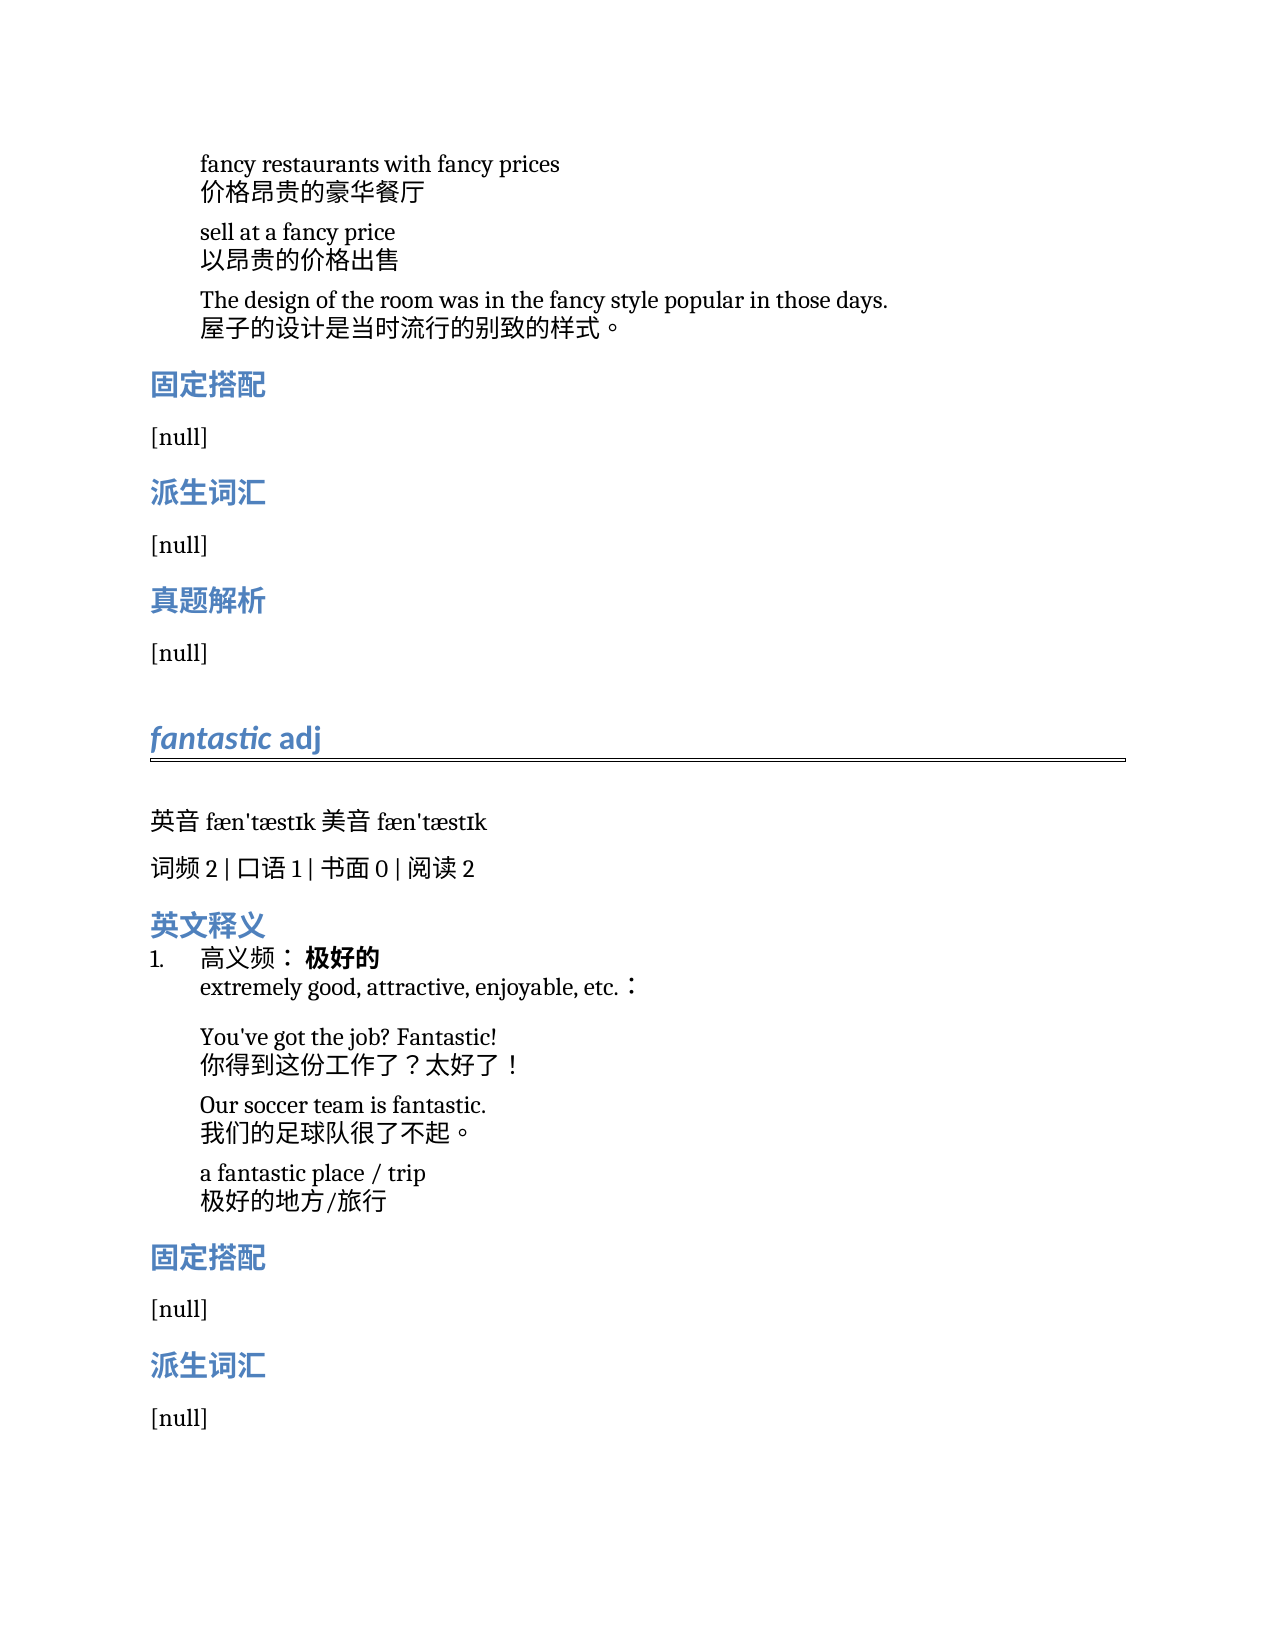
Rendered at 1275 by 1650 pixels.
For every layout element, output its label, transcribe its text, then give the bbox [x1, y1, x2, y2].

text [null] [150, 1295, 1125, 1324]
subtitle 真题解析 [150, 580, 1125, 620]
text sell at a fancy price 以昂贵的价格出售 [200, 218, 1075, 275]
subtitle 英文释义 [150, 905, 1125, 944]
text a fantastic place / trip 极好的地方/旅行 [200, 1159, 1075, 1216]
text You've got the job? Fantastic! 你得到这份工作了？太好了！ [200, 1023, 1075, 1080]
text [null] [150, 1403, 1125, 1432]
subtitle 派生词汇 [150, 472, 1125, 512]
text 英音 fæn'tæstɪk 美音 fæn'tæstɪk [150, 808, 1125, 836]
subtitle 派生词汇 [150, 1345, 1125, 1385]
list 高义频： 极好的 extremely good, attractive, enjoyable, etc.： [150, 944, 1125, 1002]
text Our soccer team is fantastic. 我们的足球队很了不起。 [200, 1091, 1075, 1148]
subtitle 固定搭配 [150, 364, 1125, 404]
text 词频 2 | 口语 1 | 书面 0 | 阅读 2 [150, 855, 1125, 884]
subtitle 固定搭配 [150, 1237, 1125, 1277]
text [null] [150, 639, 1125, 667]
text The design of the room was in the fancy style popular in those days. 屋子的设计是当时流行的别致的样式。 [200, 286, 1075, 343]
subtitle fantastic adj [150, 717, 1125, 758]
text fancy restaurants with fancy prices 价格昂贵的豪华餐厅 [200, 150, 1075, 207]
text [null] [150, 423, 1125, 451]
text [null] [150, 531, 1125, 559]
